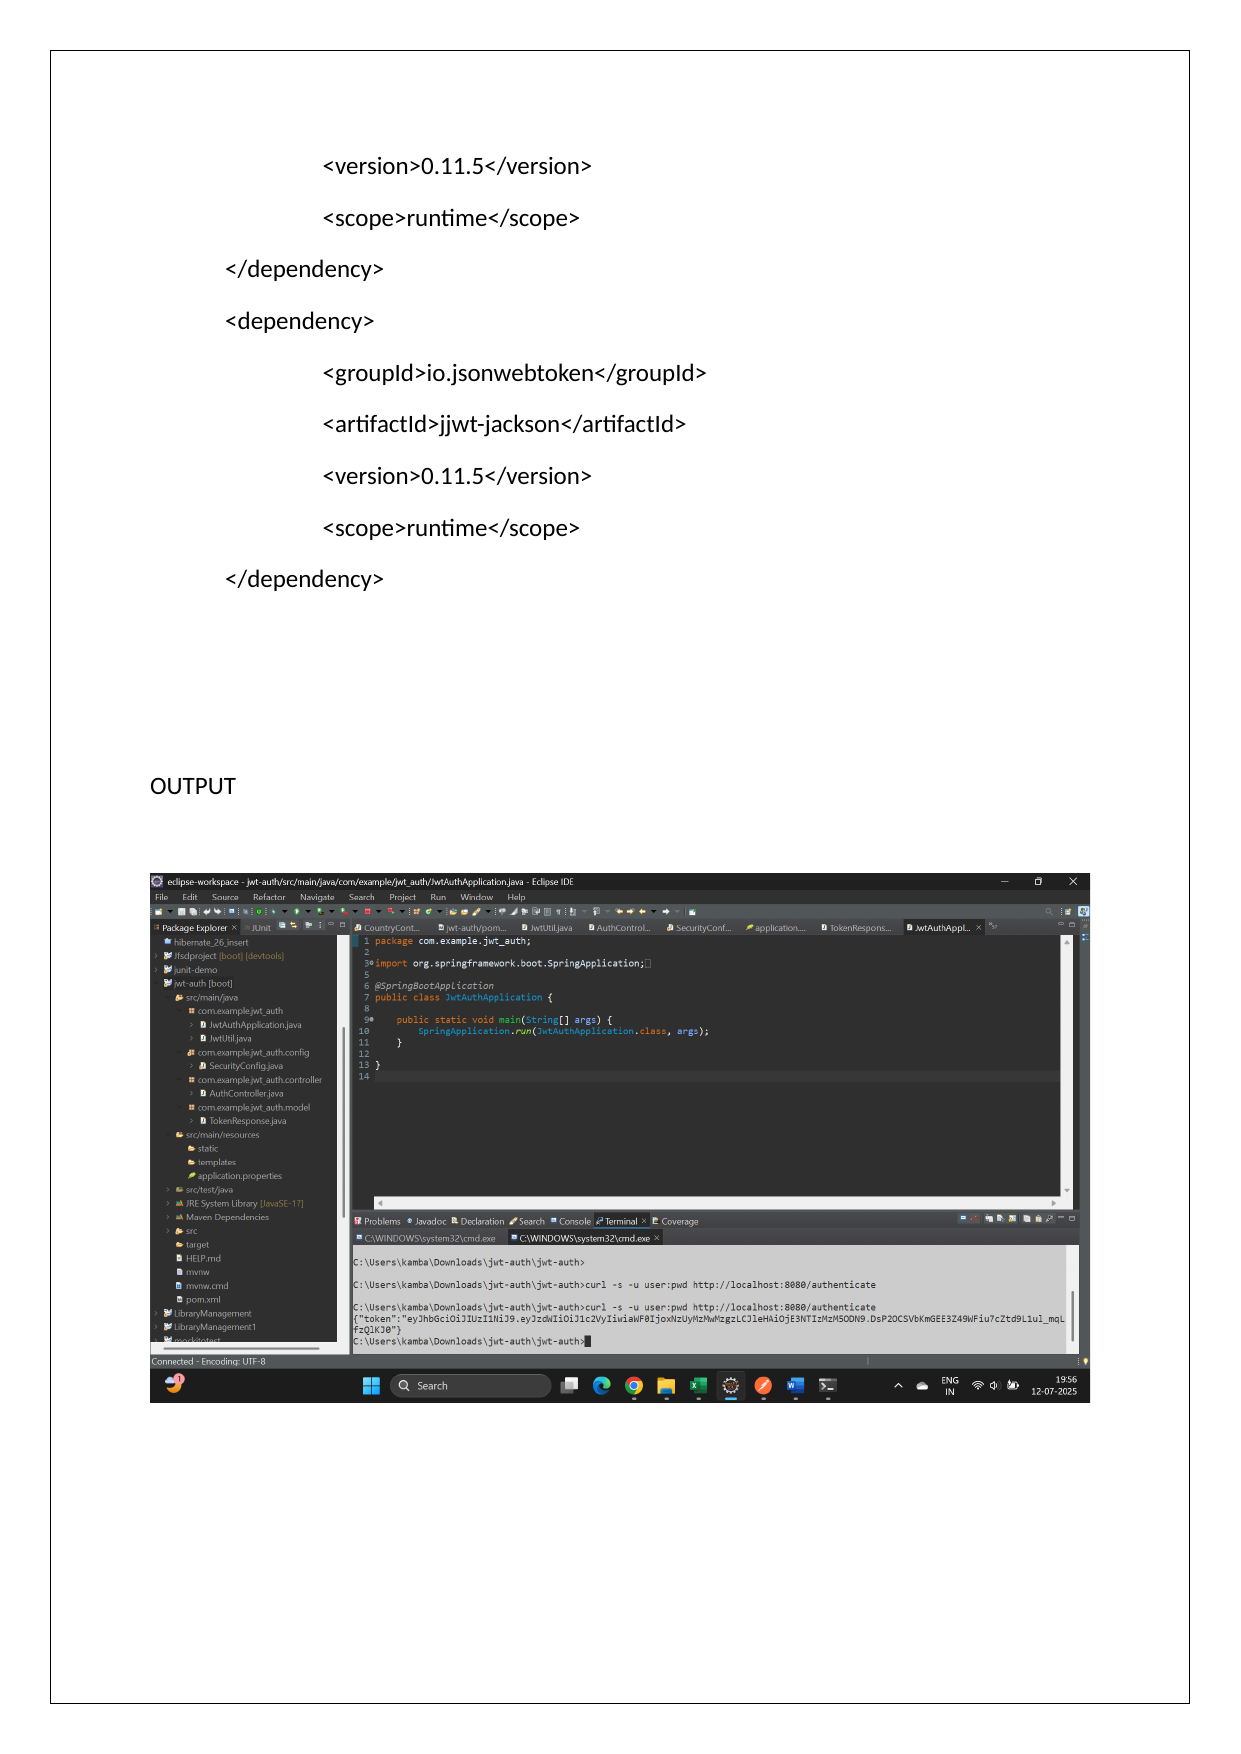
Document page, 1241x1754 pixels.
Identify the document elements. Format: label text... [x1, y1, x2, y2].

text <dependency> [150, 305, 1090, 336]
text <scope>runtime</scope> [150, 202, 1090, 232]
text <version>0.11.5</version> [150, 150, 1090, 181]
text OUTPUT [150, 770, 1090, 801]
picture [150, 873, 1091, 1403]
text <scope>runtime</scope> [150, 512, 1090, 542]
text </dependency> [150, 253, 1090, 284]
text <groupId>io.jsonwebtoken</groupId> [150, 357, 1090, 387]
text </dependency> [150, 563, 1090, 594]
text <artifactId>jjwt-jackson</artifactId> [150, 408, 1090, 439]
text <version>0.11.5</version> [150, 460, 1090, 491]
